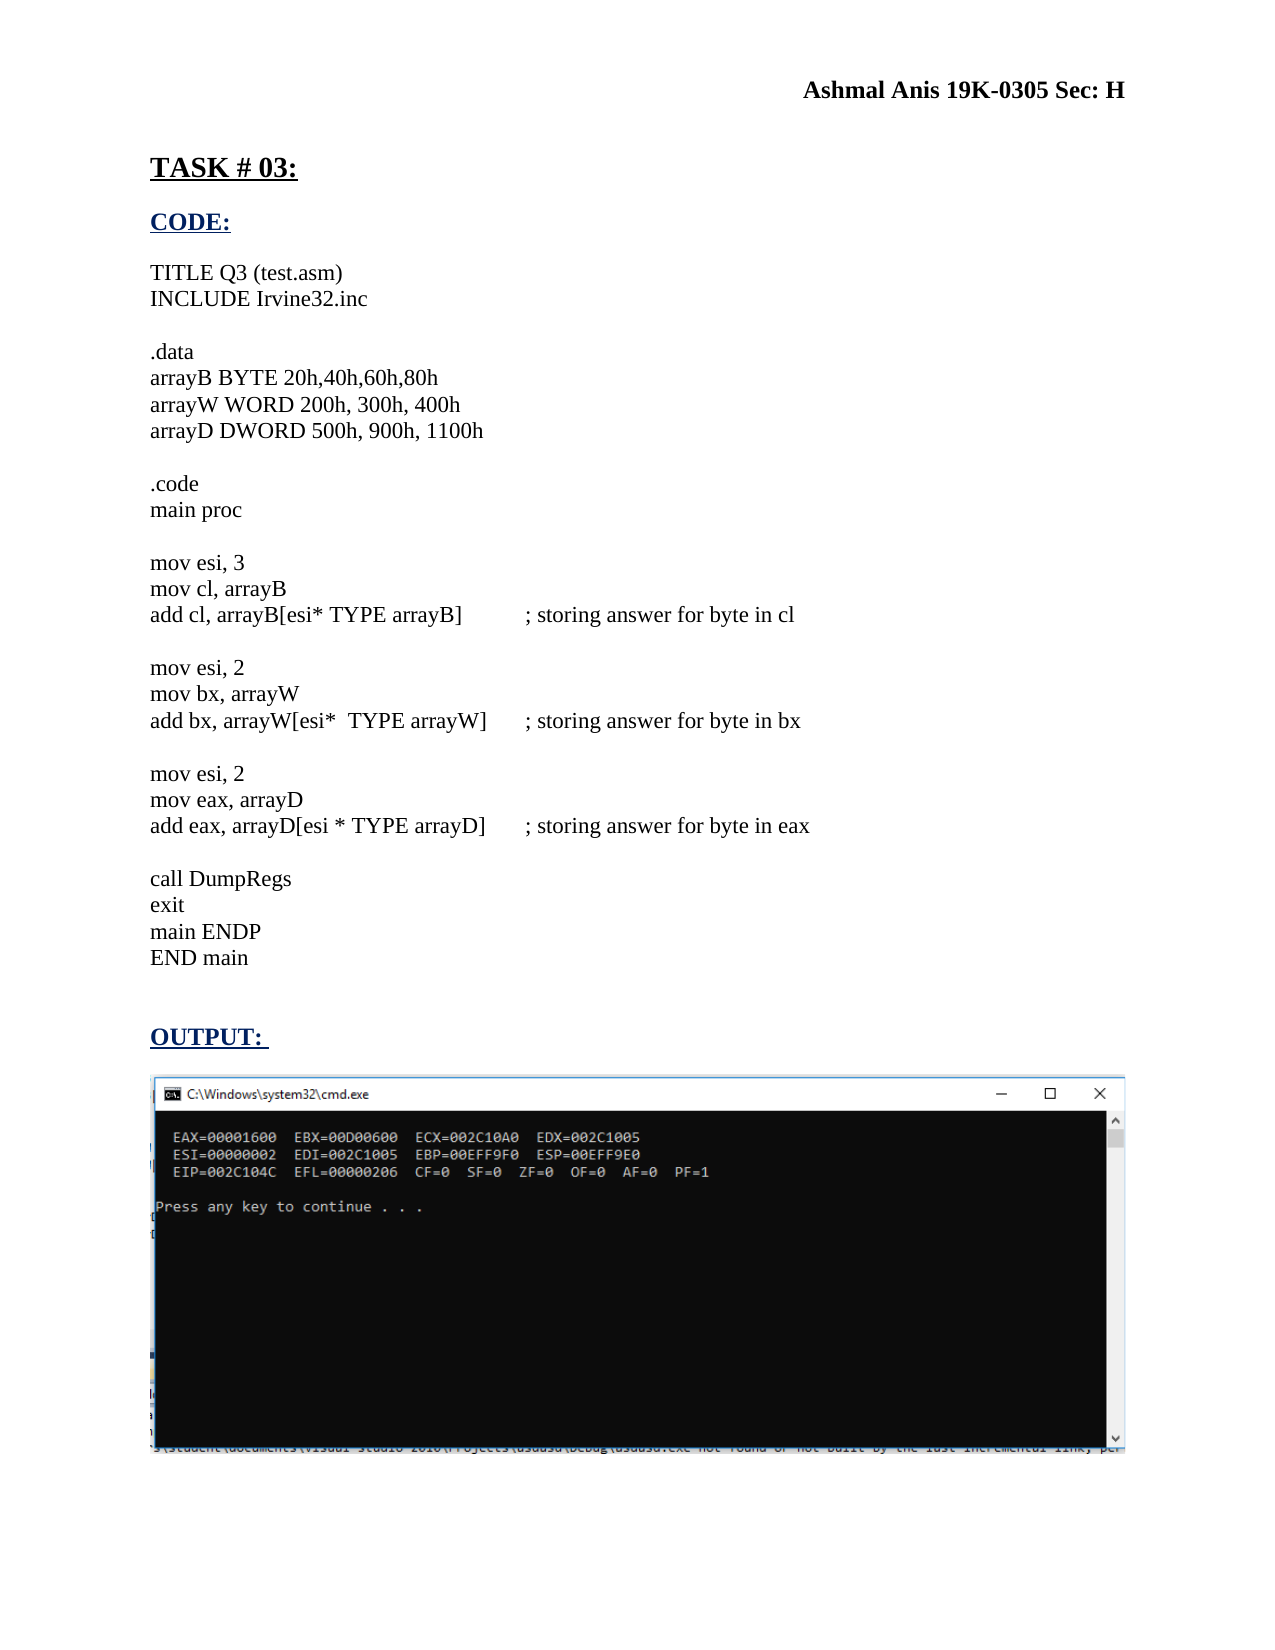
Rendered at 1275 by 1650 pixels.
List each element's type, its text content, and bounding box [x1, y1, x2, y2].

text END main [150, 944, 1125, 970]
text CODE: [150, 207, 1125, 236]
text INCLUDE Irvine32.inc [150, 285, 1125, 312]
text arrayD DWORD 500h, 900h, 1100h [150, 417, 1125, 443]
text add eax, arrayD[esi * TYPE arrayD] ; storing answer for byte in eax [150, 812, 1125, 839]
text main proc [150, 496, 1125, 522]
text TITLE Q3 (test.asm) [150, 259, 1125, 285]
text .data [150, 338, 1125, 364]
text mov eax, arrayD [150, 786, 1125, 812]
text mov esi, 2 [150, 654, 1125, 681]
text main ENDP [150, 918, 1125, 944]
text TASK # 03: [150, 150, 1125, 183]
text arrayW WORD 200h, 300h, 400h [150, 391, 1125, 417]
text exit [150, 891, 1125, 918]
text mov bx, arrayW [150, 681, 1125, 707]
text call DumpRegs [150, 865, 1125, 891]
text add bx, arrayW[esi* TYPE arrayW] ; storing answer for byte in bx [150, 707, 1125, 733]
text mov esi, 3 [150, 549, 1125, 575]
text add cl, arrayB[esi* TYPE arrayB] ; storing answer for byte in cl [150, 601, 1125, 628]
text OUTPUT: [150, 1022, 1125, 1051]
text mov esi, 2 [150, 759, 1125, 786]
text mov cl, arrayB [150, 575, 1125, 601]
text arrayB BYTE 20h,40h,60h,80h [150, 364, 1125, 391]
text .code [150, 470, 1125, 496]
picture [150, 1074, 1125, 1454]
